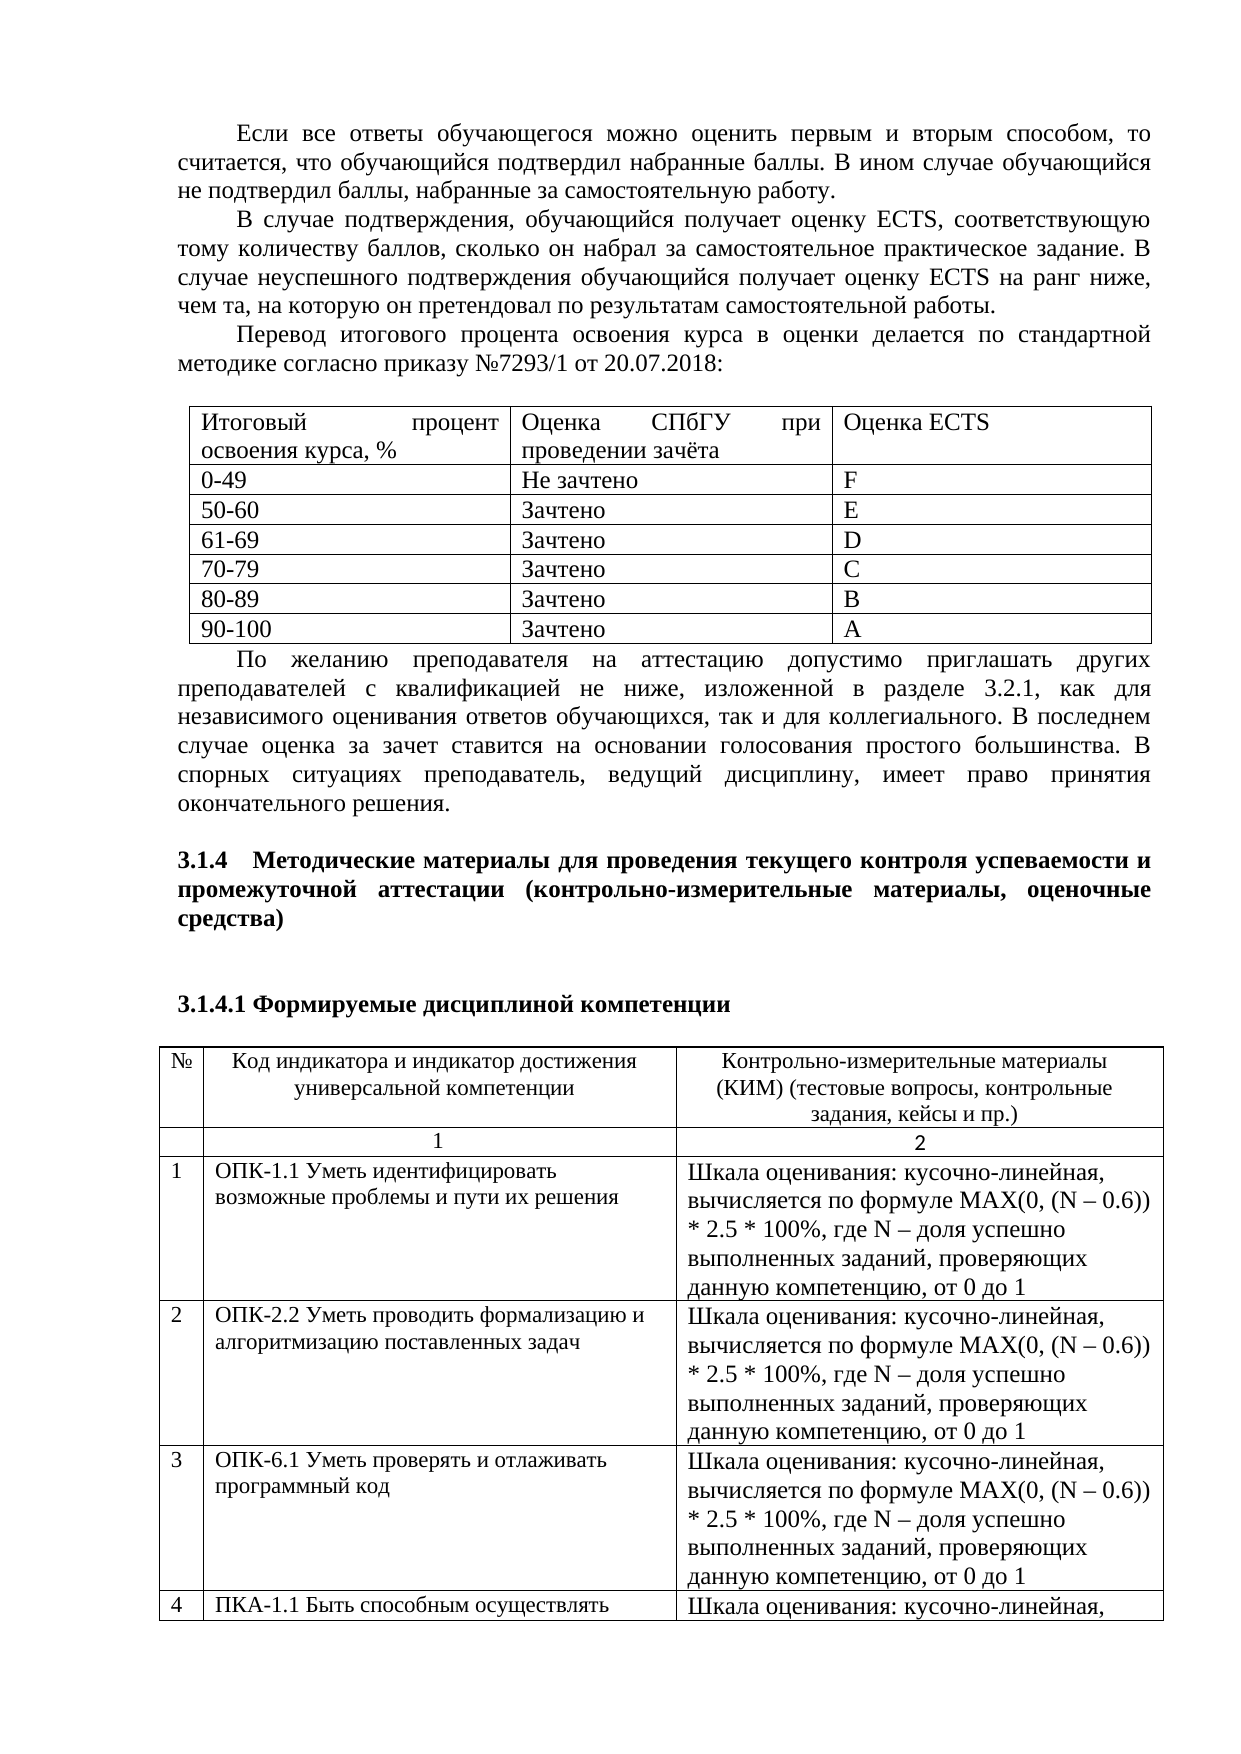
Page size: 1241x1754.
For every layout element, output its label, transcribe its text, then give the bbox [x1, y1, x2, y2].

table_cell 50-60 [190, 495, 510, 524]
table_cell 4 [160, 1591, 203, 1620]
table_cell 70-79 [190, 555, 510, 583]
table_cell Зачтено [511, 584, 832, 613]
text Перевод итогового процента освоения курса в оценки делается по стандартной методике согласно приказу №7293/1 от 20.07.2018: [177, 319, 1152, 377]
table_cell Зачтено [511, 614, 832, 643]
table_cell ОПК-6.1 Уметь проверять и отлаживать программный код [204, 1446, 676, 1590]
table_cell C [833, 555, 1151, 583]
table_cell 3 [160, 1446, 203, 1590]
table_header Оценка СПбГУ при проведении зачёта [511, 407, 832, 464]
text 3.1.4 Методические материалы для проведения текущего контроля успеваемости и промежуточной аттестации (контрольно-измерительные материалы, оценочные средства) [177, 845, 1152, 931]
table_cell 1 [160, 1157, 203, 1300]
table_header № [160, 1048, 203, 1127]
table_header Итоговый процент освоения курса, % [190, 407, 510, 464]
table_cell B [833, 584, 1151, 613]
table_cell F [833, 465, 1151, 494]
table_cell 2 [160, 1301, 203, 1445]
table_cell 2 [677, 1128, 1163, 1156]
table_cell 90-100 [190, 614, 510, 643]
table_cell Зачтено [511, 555, 832, 583]
table_cell Зачтено [511, 495, 832, 524]
table_cell 61-69 [190, 525, 510, 553]
table_cell 80-89 [190, 584, 510, 613]
table_cell A [833, 614, 1151, 643]
table_header Оценка ECTS [833, 407, 1151, 464]
table_cell 1 [204, 1128, 676, 1156]
table_header Код индикатора и индикатор достижения универсальной компетенции [204, 1048, 676, 1127]
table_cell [677, 1591, 1163, 1620]
text По желанию преподавателя на аттестацию допустимо приглашать других преподавателей с квалификацией не ниже, изложенной в разделе 3.2.1, как для независимого оценивания ответов обучающихся, так и для коллегиального. В последнем случае оценка за зачет ставится на основании голосования простого большинства. В спорных ситуациях преподаватель, ведущий дисциплину, имеет право принятия окончательного решения. [177, 644, 1152, 816]
table_cell E [833, 495, 1151, 524]
subtitle 3.1.4.1 Формируемые дисциплиной компетенции [177, 989, 1152, 1018]
table_cell Не зачтено [511, 465, 832, 494]
table_cell Зачтено [511, 525, 832, 553]
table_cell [204, 1591, 676, 1620]
table_cell 0-49 [190, 465, 510, 494]
text В случае подтверждения, обучающийся получает оценку ECTS, соответствующую тому количеству баллов, сколько он набрал за самостоятельное практическое задание. В случае неуспешного подтверждения обучающийся получает оценку ECTS на ранг ниже, чем та, на которую он претендовал по результатам самостоятельной работы. [177, 204, 1152, 319]
table_cell ОПК-1.1 Уметь идентифицировать возможные проблемы и пути их решения [204, 1157, 676, 1300]
table_cell ОПК-2.2 Уметь проводить формализацию и алгоритмизацию поставленных задач [204, 1301, 676, 1445]
text Если все ответы обучающегося можно оценить первым и вторым способом, то считается, что обучающийся подтвердил набранные баллы. В ином случае обучающийся не подтвердил баллы, набранные за самостоятельную работу. [177, 118, 1152, 204]
table_cell [160, 1128, 203, 1156]
table_cell D [833, 525, 1151, 553]
table_header Контрольно-измерительные материалы (КИМ) (тестовые вопросы, контрольные задания, кейсы и пр.) [677, 1048, 1163, 1127]
